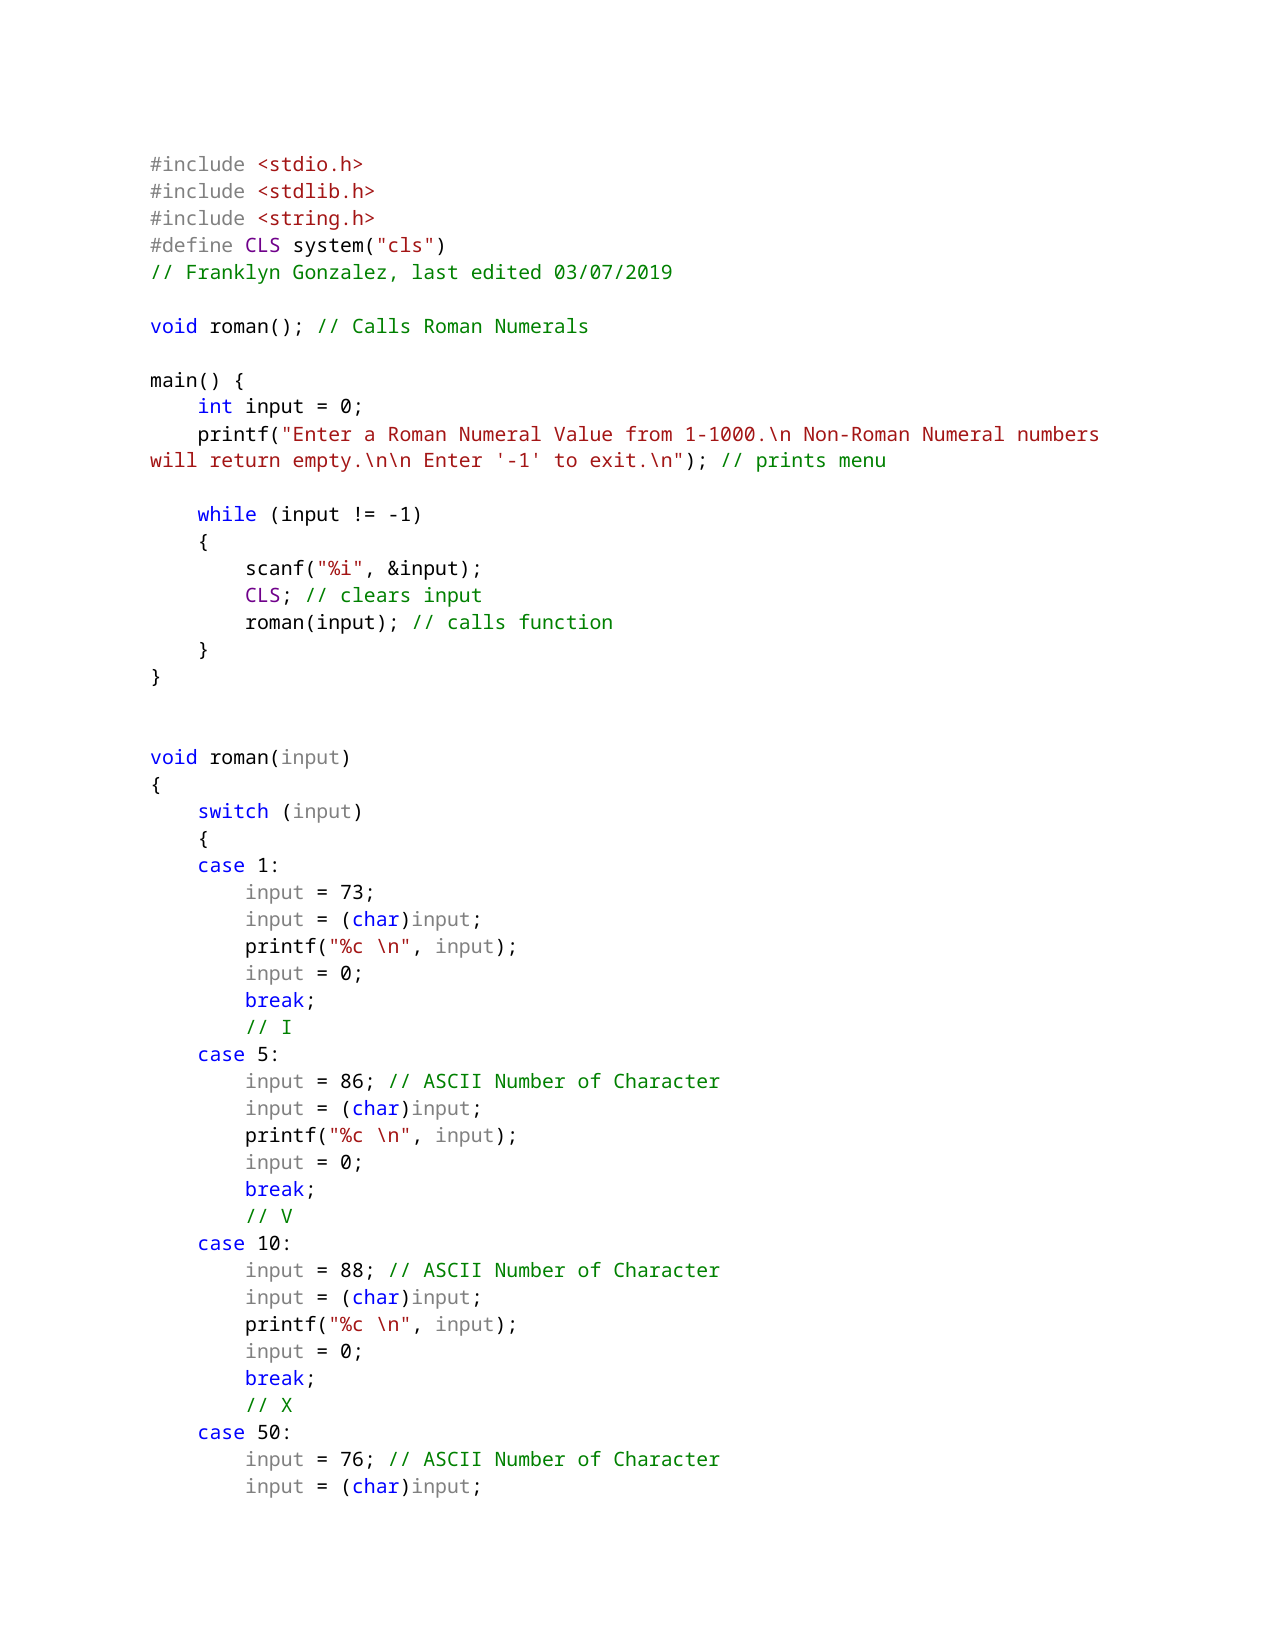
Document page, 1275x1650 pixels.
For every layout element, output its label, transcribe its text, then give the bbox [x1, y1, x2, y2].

text int input = 0; [150, 393, 1125, 420]
text case 50: [150, 1418, 1125, 1445]
text input = 86; // ASCII Number of Character [150, 1067, 1125, 1094]
text { [150, 771, 1125, 797]
text input = (char)input; [150, 1472, 1125, 1499]
text roman(input); // calls function [150, 609, 1125, 636]
text #include <stdio.h> [150, 150, 1125, 177]
text input = (char)input; [150, 1283, 1125, 1310]
text input = (char)input; [150, 905, 1125, 932]
text void roman(input) [150, 743, 1125, 771]
text break; [150, 986, 1125, 1013]
text input = (char)input; [150, 1094, 1125, 1121]
text #include <string.h> [150, 204, 1125, 231]
text // X [150, 1391, 1125, 1418]
text void roman(); // Calls Roman Numerals [150, 312, 1125, 339]
text case 1: [150, 851, 1125, 878]
text case 10: [150, 1229, 1125, 1256]
text input = 0; [150, 1148, 1125, 1175]
text printf("Enter a Roman Numeral Value from 1-1000.\n Non-Roman Numeral numbers will return empty.\n\n Enter '-1' to exit.\n"); // prints menu [150, 420, 1125, 474]
text #define CLS system("cls") [150, 231, 1125, 258]
text input = 73; [150, 878, 1125, 905]
text input = 76; // ASCII Number of Character [150, 1445, 1125, 1472]
text printf("%c \n", input); [150, 1310, 1125, 1337]
text // V [150, 1202, 1125, 1229]
text main() { [150, 366, 1125, 393]
text break; [150, 1364, 1125, 1391]
text } [150, 663, 1125, 689]
text printf("%c \n", input); [150, 932, 1125, 959]
text switch (input) [150, 797, 1125, 824]
text { [150, 824, 1125, 851]
text input = 88; // ASCII Number of Character [150, 1256, 1125, 1283]
text // I [150, 1013, 1125, 1040]
text scanf("%i", &input); [150, 555, 1125, 582]
text input = 0; [150, 959, 1125, 986]
text case 5: [150, 1040, 1125, 1067]
text CLS; // clears input [150, 582, 1125, 609]
text break; [150, 1175, 1125, 1202]
text #include <stdlib.h> [150, 177, 1125, 204]
text printf("%c \n", input); [150, 1121, 1125, 1148]
text // Franklyn Gonzalez, last edited 03/07/2019 [150, 258, 1125, 285]
text } [150, 636, 1125, 663]
text while (input != -1) [150, 501, 1125, 528]
text { [150, 528, 1125, 555]
text input = 0; [150, 1337, 1125, 1364]
